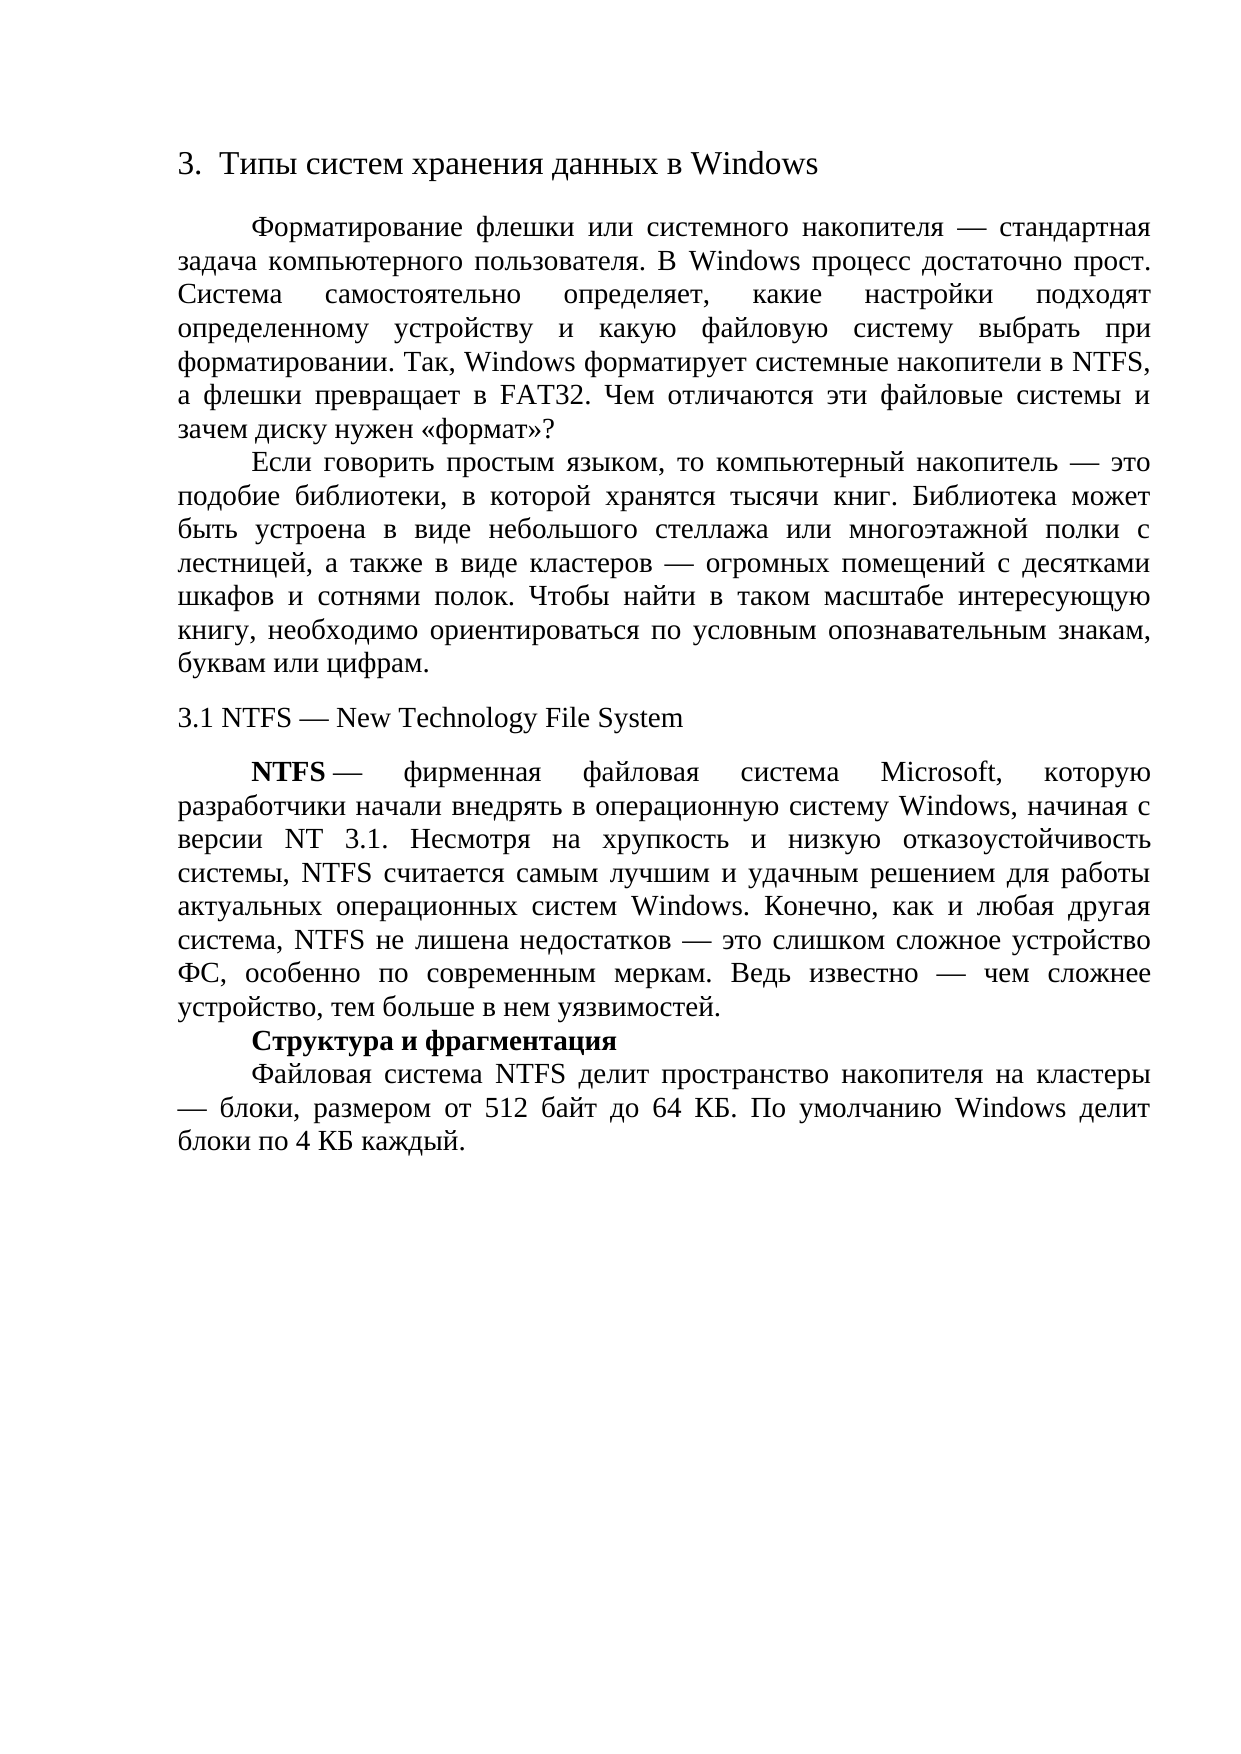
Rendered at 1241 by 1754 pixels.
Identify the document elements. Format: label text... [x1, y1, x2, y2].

text Если говорить простым языком, то компьютерный накопитель — это подобие библиотеки, в которой хранятся тысячи книг. Библиотека может быть устроена в виде небольшого стеллажа или многоэтажной полки с лестницей, а также в виде кластеров — огромных помещений с десятками шкафов и сотнями полок. Чтобы найти в таком масштабе интересующую книгу, необходимо ориентироваться по условным опознавательным знакам, буквам или цифрам. [177, 444, 1152, 679]
text Структура и фрагментация [177, 1023, 1152, 1056]
text Форматирование флешки или системного накопителя — стандартная задача компьютерного пользователя. В Windows процесс достаточно прост. Система самостоятельно определяет, какие настройки подходят определенному устройству и какую файловую систему выбрать при форматировании. Так, Windows форматирует системные накопители в NTFS, а флешки превращает в FAT32. Чем отличаются эти файловые системы и зачем диску нужен «формат»? [177, 209, 1152, 444]
text NTFS — фирменная файловая система Microsoft, которую разработчики начали внедрять в операционную систему Windows, начиная с версии NT 3.1. Несмотря на хрупкость и низкую отказоустойчивость системы, NTFS считается самым лучшим и удачным решением для работы актуальных операционных систем Windows. Конечно, как и любая другая система, NTFS не лишена недостатков — это слишком сложное устройство ФС, особенно по современным меркам. Ведь известно — чем сложнее устройство, тем больше в нем уязвимостей. [177, 754, 1152, 1023]
subtitle 3. Типы систем хранения данных в Windows [177, 143, 1152, 181]
subtitle 3.1 NTFS — New Technology File System [177, 700, 1152, 733]
text Файловая система NTFS делит пространство накопителя на кластеры — блоки, размером от 512 байт до 64 КБ. По умолчанию Windows делит блоки по 4 КБ каждый. [177, 1056, 1152, 1157]
